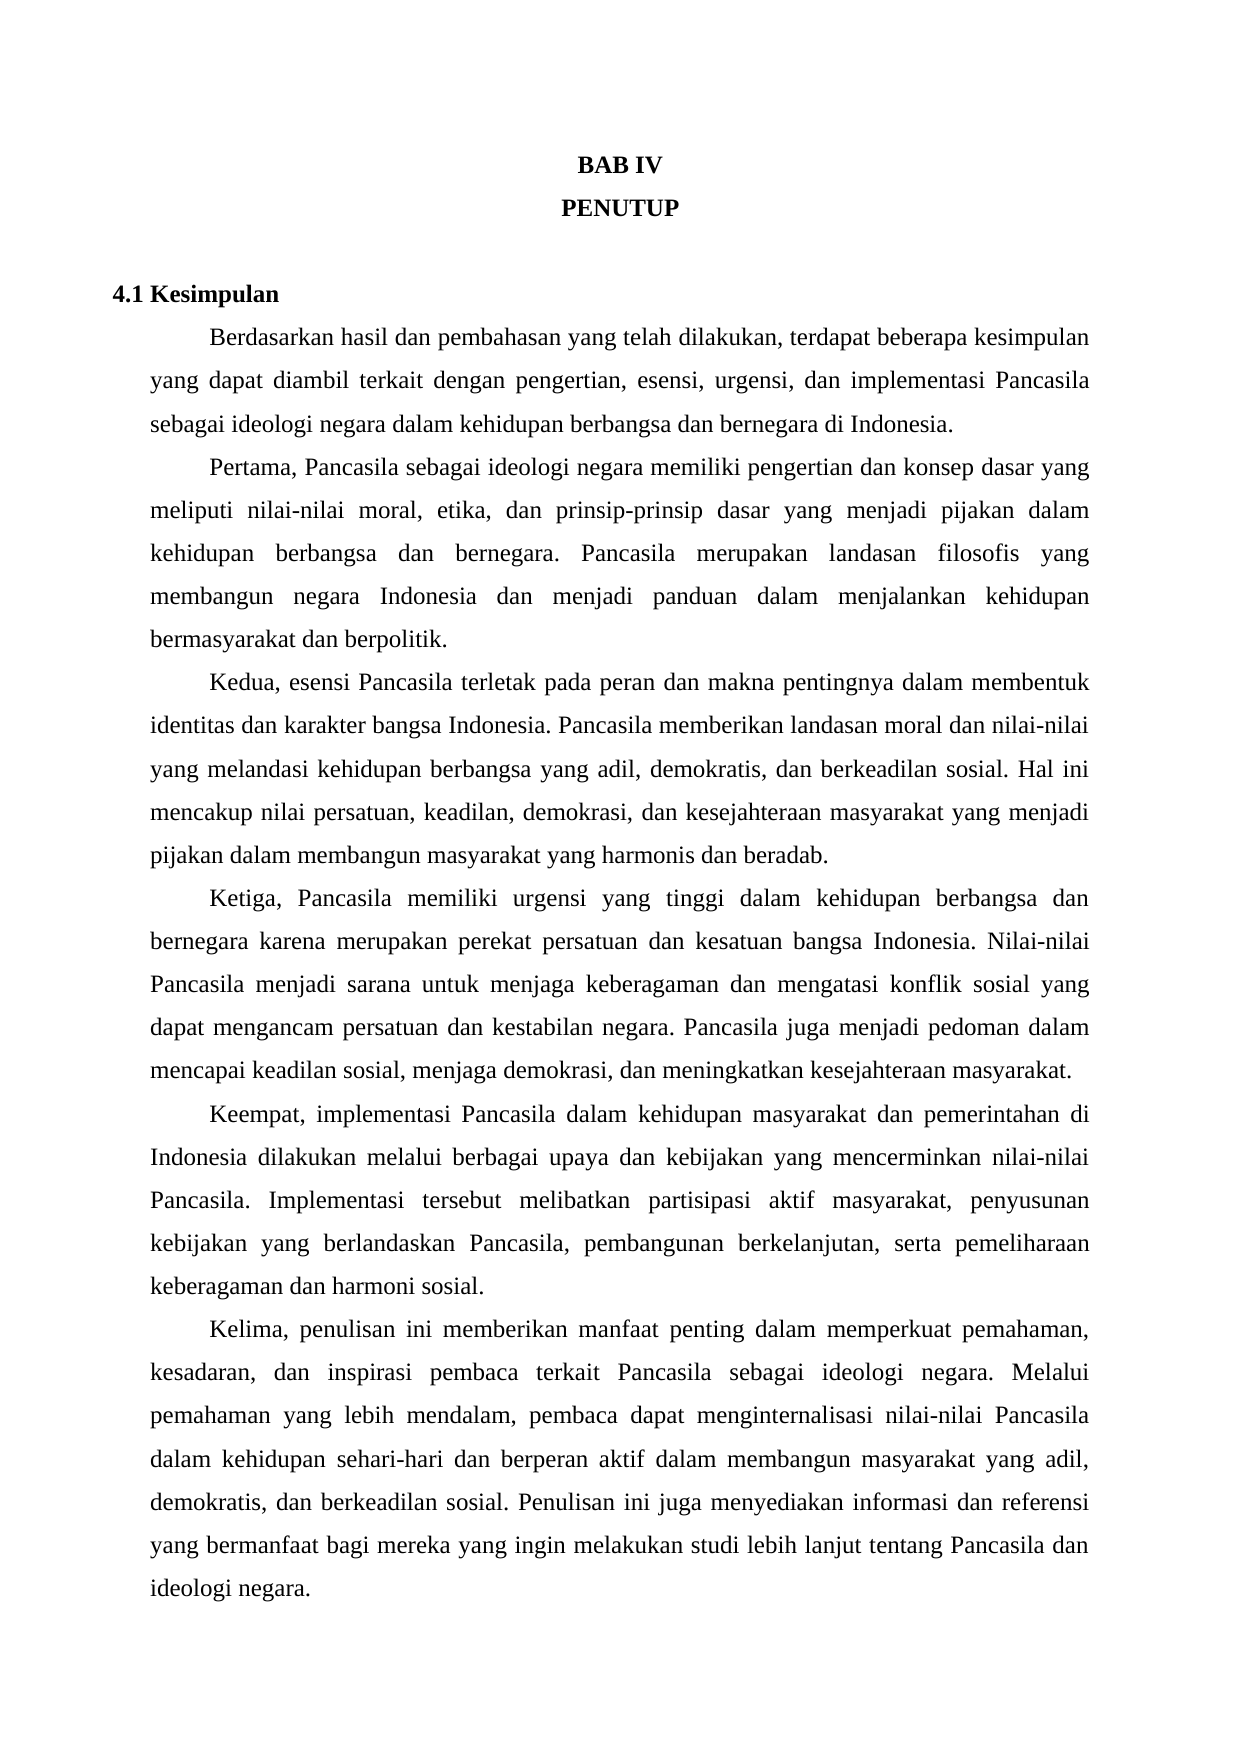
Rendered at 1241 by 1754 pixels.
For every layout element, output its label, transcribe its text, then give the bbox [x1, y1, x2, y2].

list Keempat, implementasi Pancasila dalam kehidupan masyarakat dan pemerintahan di Indonesia dilakukan melalui berbagai upaya dan kebijakan yang mencerminkan nilai-nilai Pancasila. Implementasi tersebut melibatkan partisipasi aktif masyarakat, penyusunan kebijakan yang berlandaskan Pancasila, pembangunan berkelanjutan, serta pemeliharaan keberagaman dan harmoni sosial. [150, 1099, 1090, 1300]
list Pertama, Pancasila sebagai ideologi negara memiliki pengertian dan konsep dasar yang meliputi nilai-nilai moral, etika, dan prinsip-prinsip dasar yang menjadi pijakan dalam kehidupan berbangsa dan bernegara. Pancasila merupakan landasan filosofis yang membangun negara Indonesia dan menjadi panduan dalam menjalankan kehidupan bermasyarakat dan berpolitik. [150, 452, 1090, 653]
text BAB IV [150, 150, 1090, 179]
list Berdasarkan hasil dan pembahasan yang telah dilakukan, terdapat beberapa kesimpulan yang dapat diambil terkait dengan pengertian, esensi, urgensi, dan implementasi Pancasila sebagai ideologi negara dalam kehidupan berbangsa dan bernegara di Indonesia. [150, 322, 1090, 437]
list Kelima, penulisan ini memberikan manfaat penting dalam memperkuat pemahaman, kesadaran, dan inspirasi pembaca terkait Pancasila sebagai ideologi negara. Melalui pemahaman yang lebih mendalam, pembaca dapat menginternalisasi nilai-nilai Pancasila dalam kehidupan sehari-hari dan berperan aktif dalam membangun masyarakat yang adil, demokratis, dan berkeadilan sosial. Penulisan ini juga menyediakan informasi dan referensi yang bermanfaat bagi mereka yang ingin melakukan studi lebih lanjut tentang Pancasila dan ideologi negara. [150, 1314, 1090, 1602]
list Kesimpulan [112, 279, 1090, 308]
list Ketiga, Pancasila memiliki urgensi yang tinggi dalam kehidupan berbangsa dan bernegara karena merupakan perekat persatuan dan kesatuan bangsa Indonesia. Nilai-nilai Pancasila menjadi sarana untuk menjaga keberagaman dan mengatasi konflik sosial yang dapat mengancam persatuan dan kestabilan negara. Pancasila juga menjadi pedoman dalam mencapai keadilan sosial, menjaga demokrasi, dan meningkatkan kesejahteraan masyarakat. [150, 883, 1090, 1084]
text PENUTUP [150, 193, 1090, 222]
list Kedua, esensi Pancasila terletak pada peran dan makna pentingnya dalam membentuk identitas dan karakter bangsa Indonesia. Pancasila memberikan landasan moral dan nilai-nilai yang melandasi kehidupan berbangsa yang adil, demokratis, dan berkeadilan sosial. Hal ini mencakup nilai persatuan, keadilan, demokrasi, dan kesejahteraan masyarakat yang menjadi pijakan dalam membangun masyarakat yang harmonis dan beradab. [150, 667, 1090, 869]
